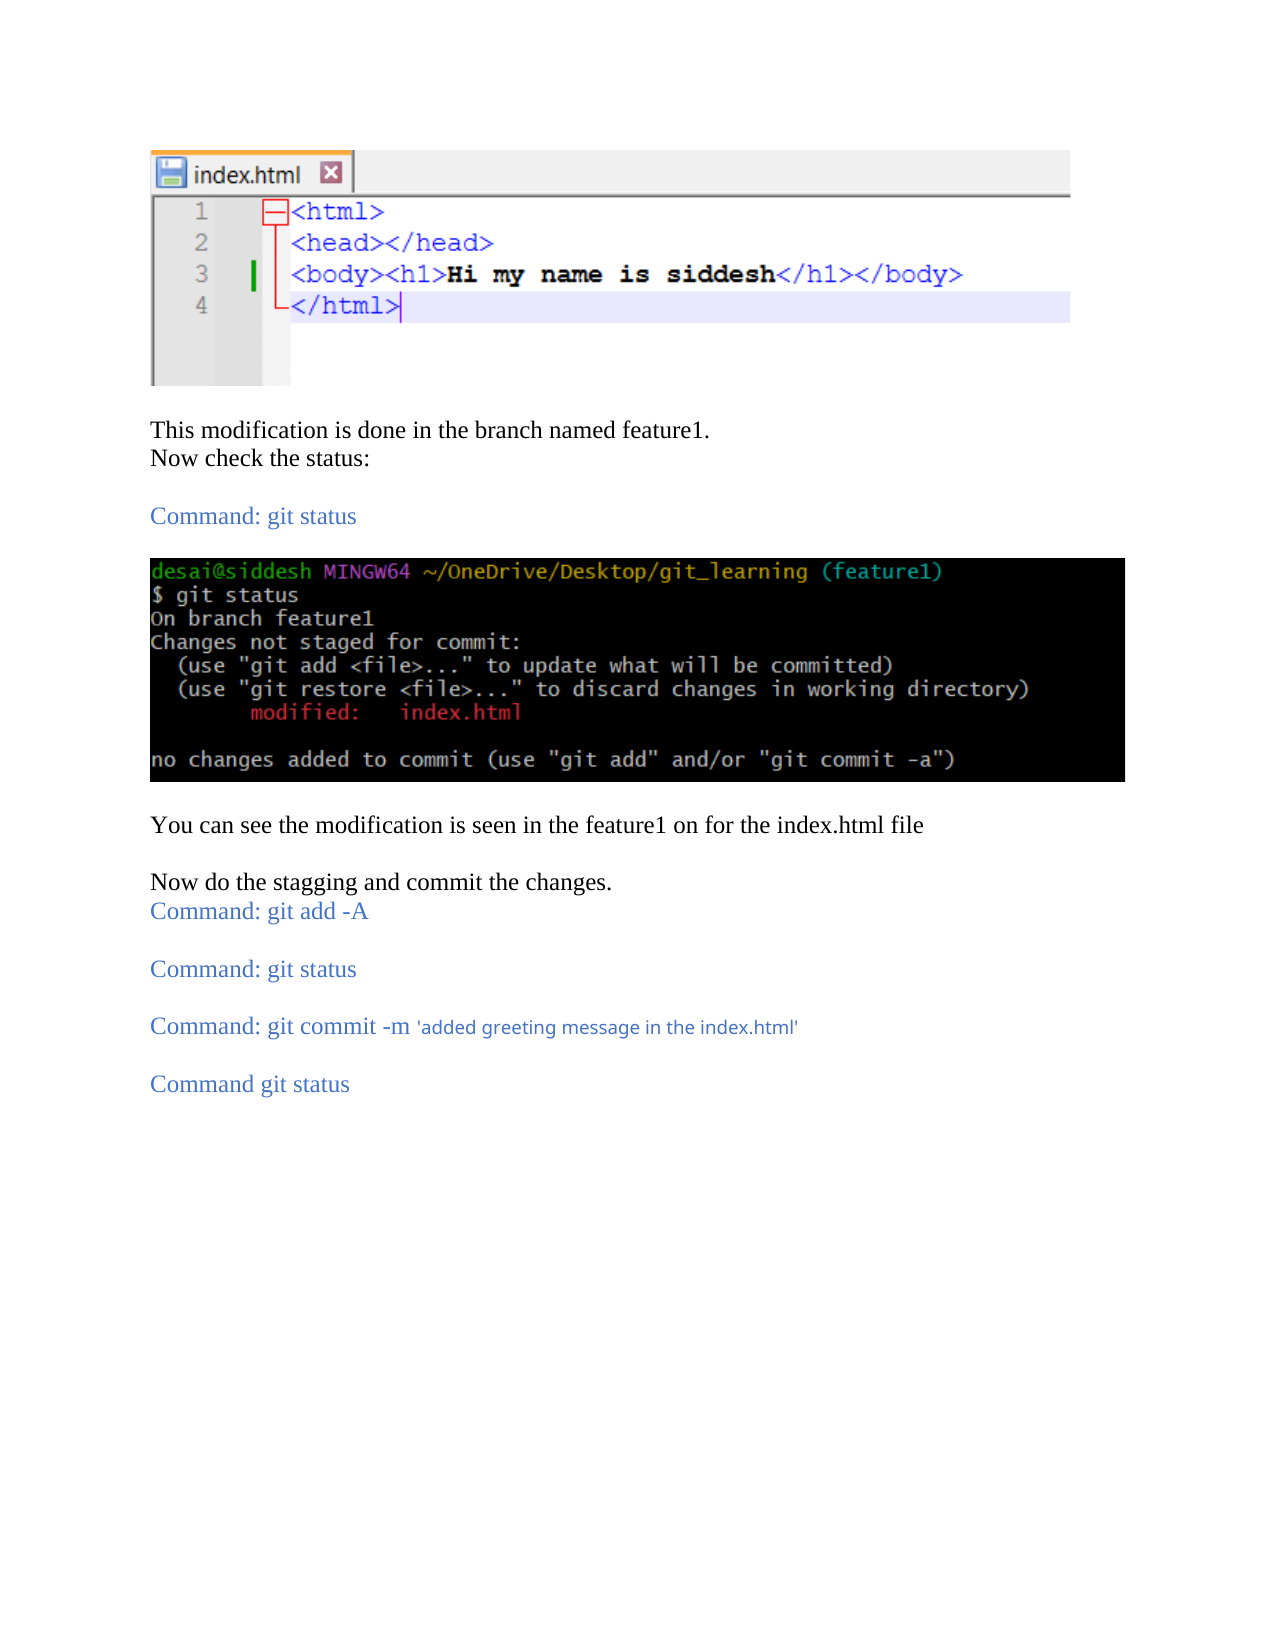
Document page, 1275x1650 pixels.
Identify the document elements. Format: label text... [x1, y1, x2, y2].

text This modification is done in the branch named feature1. [150, 415, 1125, 443]
picture [150, 558, 1125, 782]
text Command: git add -A [150, 896, 1125, 925]
text Command: git status [150, 501, 1125, 530]
text Now do the stagging and commit the changes. [150, 867, 1125, 896]
text Now check the status: [150, 443, 1125, 472]
picture [150, 150, 1071, 386]
text Command: git status [150, 954, 1125, 982]
text You can see the modification is seen in the feature1 on for the index.html file [150, 810, 1125, 839]
text Command git status [150, 1069, 1125, 1097]
text Command: git commit -m 'added greeting message in the index.html' [150, 1011, 1125, 1040]
